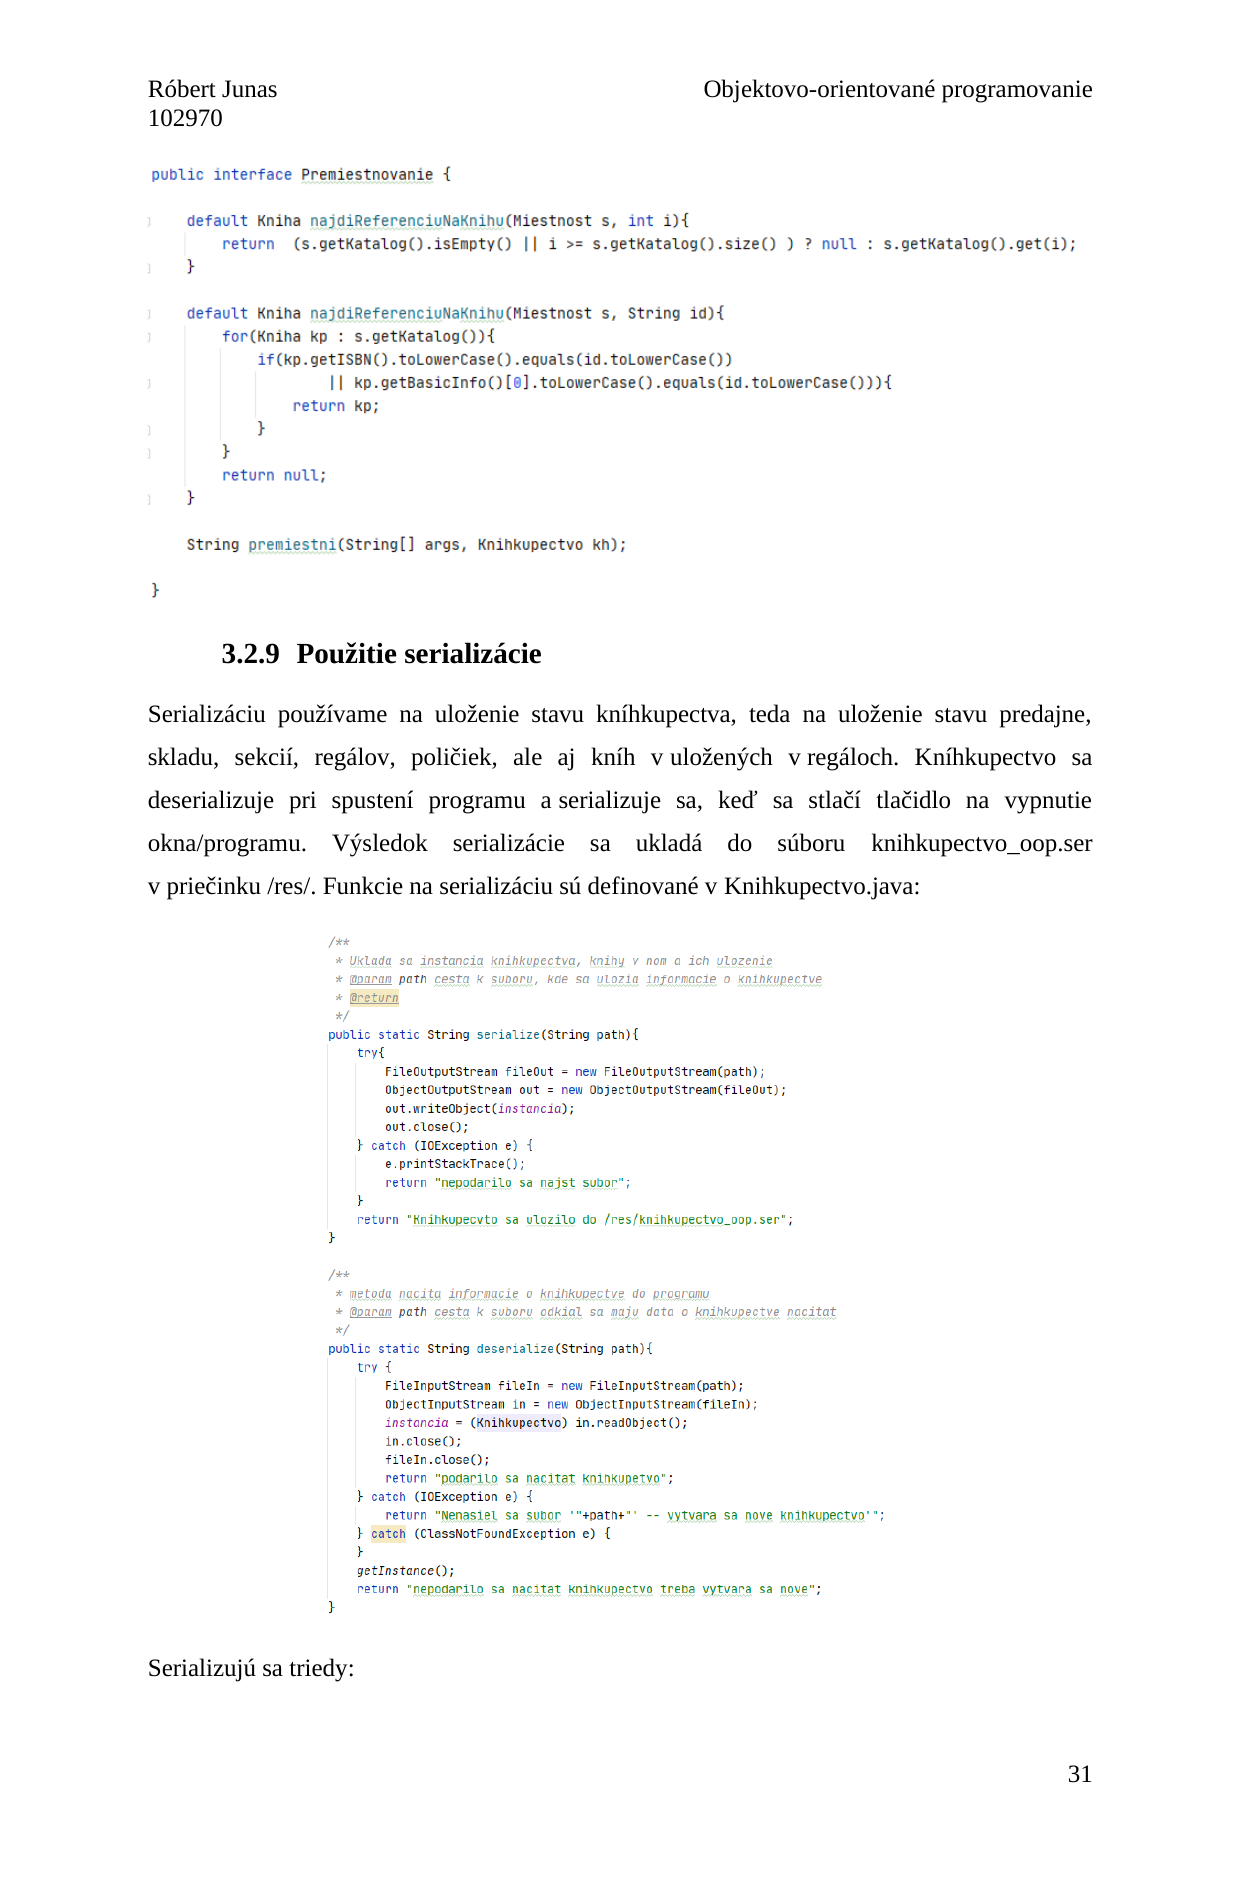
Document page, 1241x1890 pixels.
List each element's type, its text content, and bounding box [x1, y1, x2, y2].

text Serializujú sa triedy: [148, 1653, 1092, 1682]
picture [321, 931, 919, 1622]
picture [147, 160, 1093, 605]
subtitle Použitie serializácie [221, 636, 1092, 669]
text Serializáciu používame na uloženie stavu kníhkupectva, teda na uloženie stavu predajne, skladu, sekcií, regálov, poličiek, ale aj kníh v uložených v regáloch. Kníhkupectvo sa deserializuje pri spustení programu a serializuje sa, keď sa stlačí tlačidlo na vypnutie okna/programu. Výsledok serializácie sa ukladá do súboru knihkupectvo_oop.ser v priečinku /res/. Funkcie na serializáciu sú definované v Knihkupectvo.java: [148, 699, 1092, 900]
